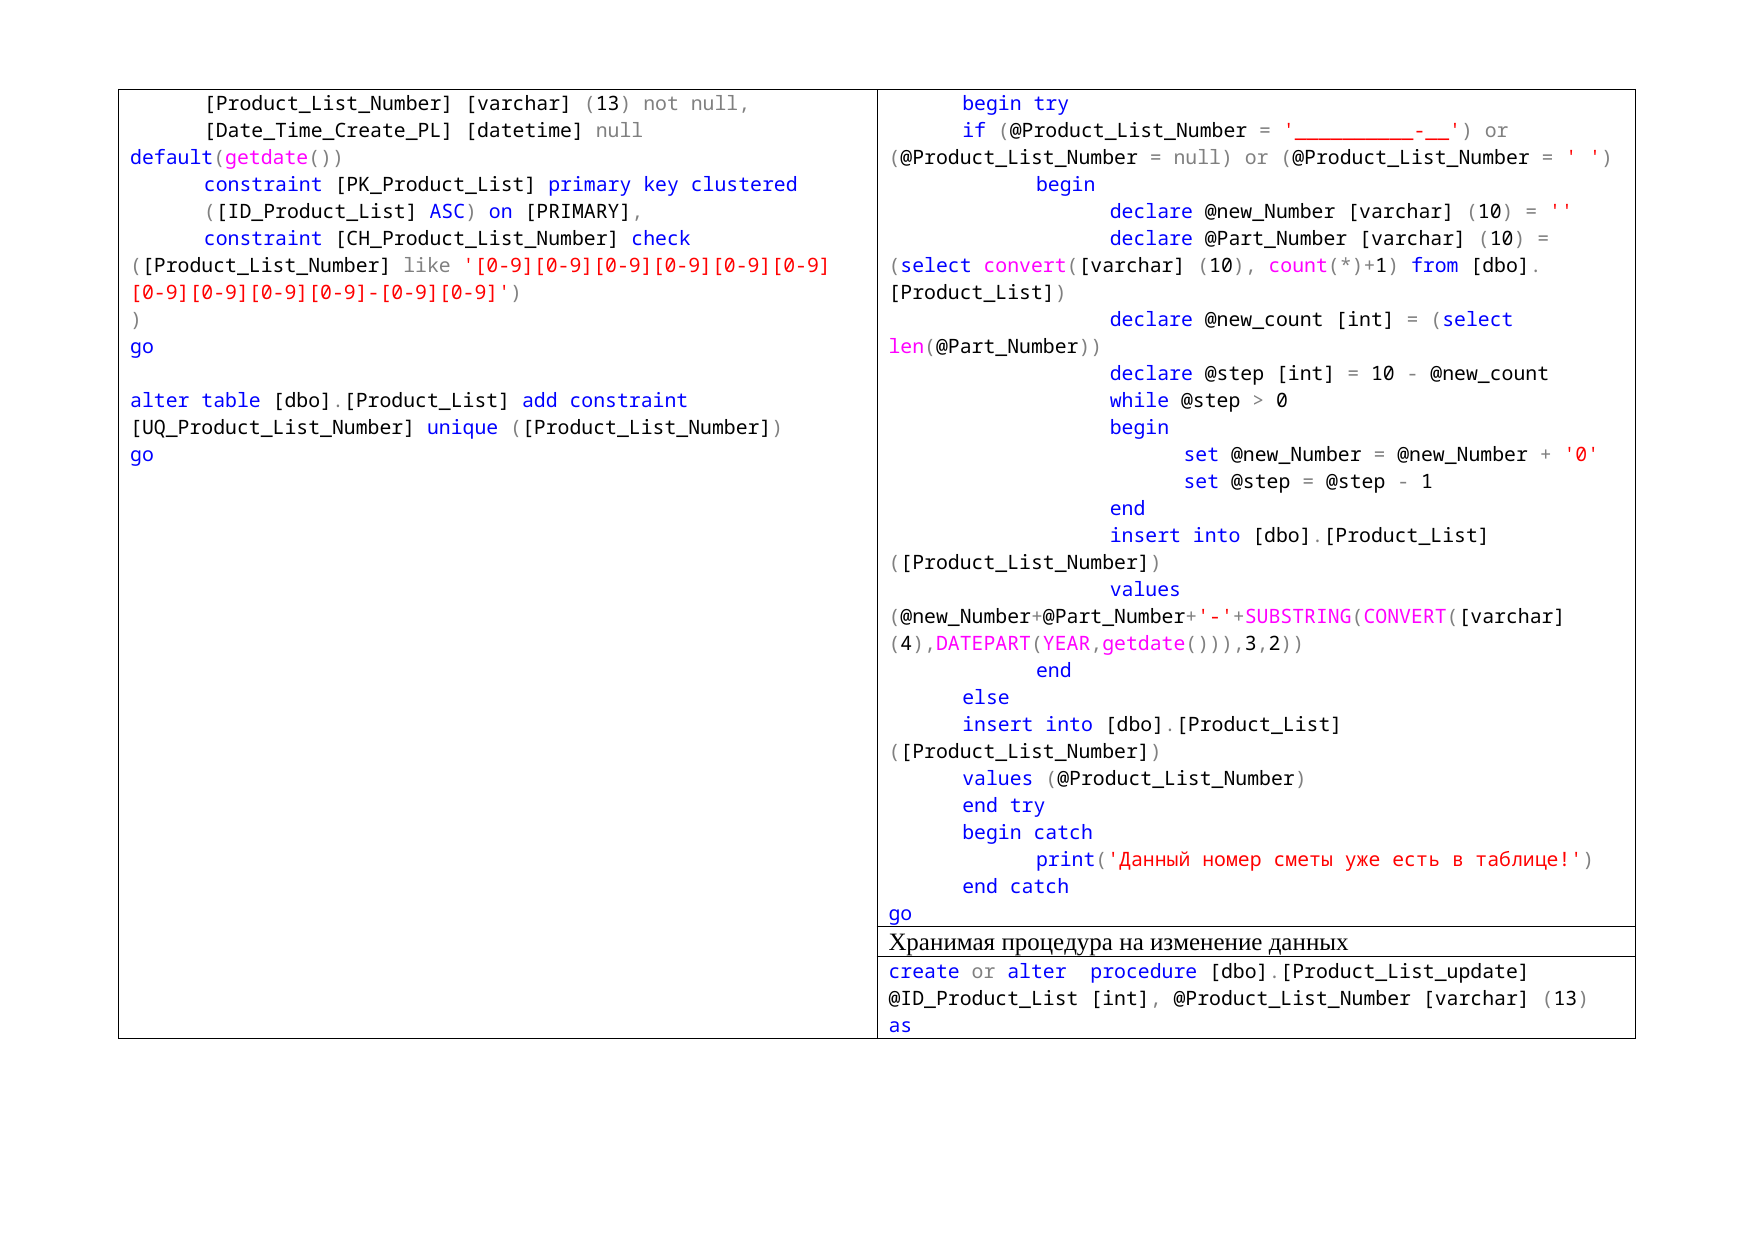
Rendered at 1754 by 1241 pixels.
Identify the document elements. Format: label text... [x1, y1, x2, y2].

table_cell Хранимая процедура на изменение данных [878, 927, 1635, 956]
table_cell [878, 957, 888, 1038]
